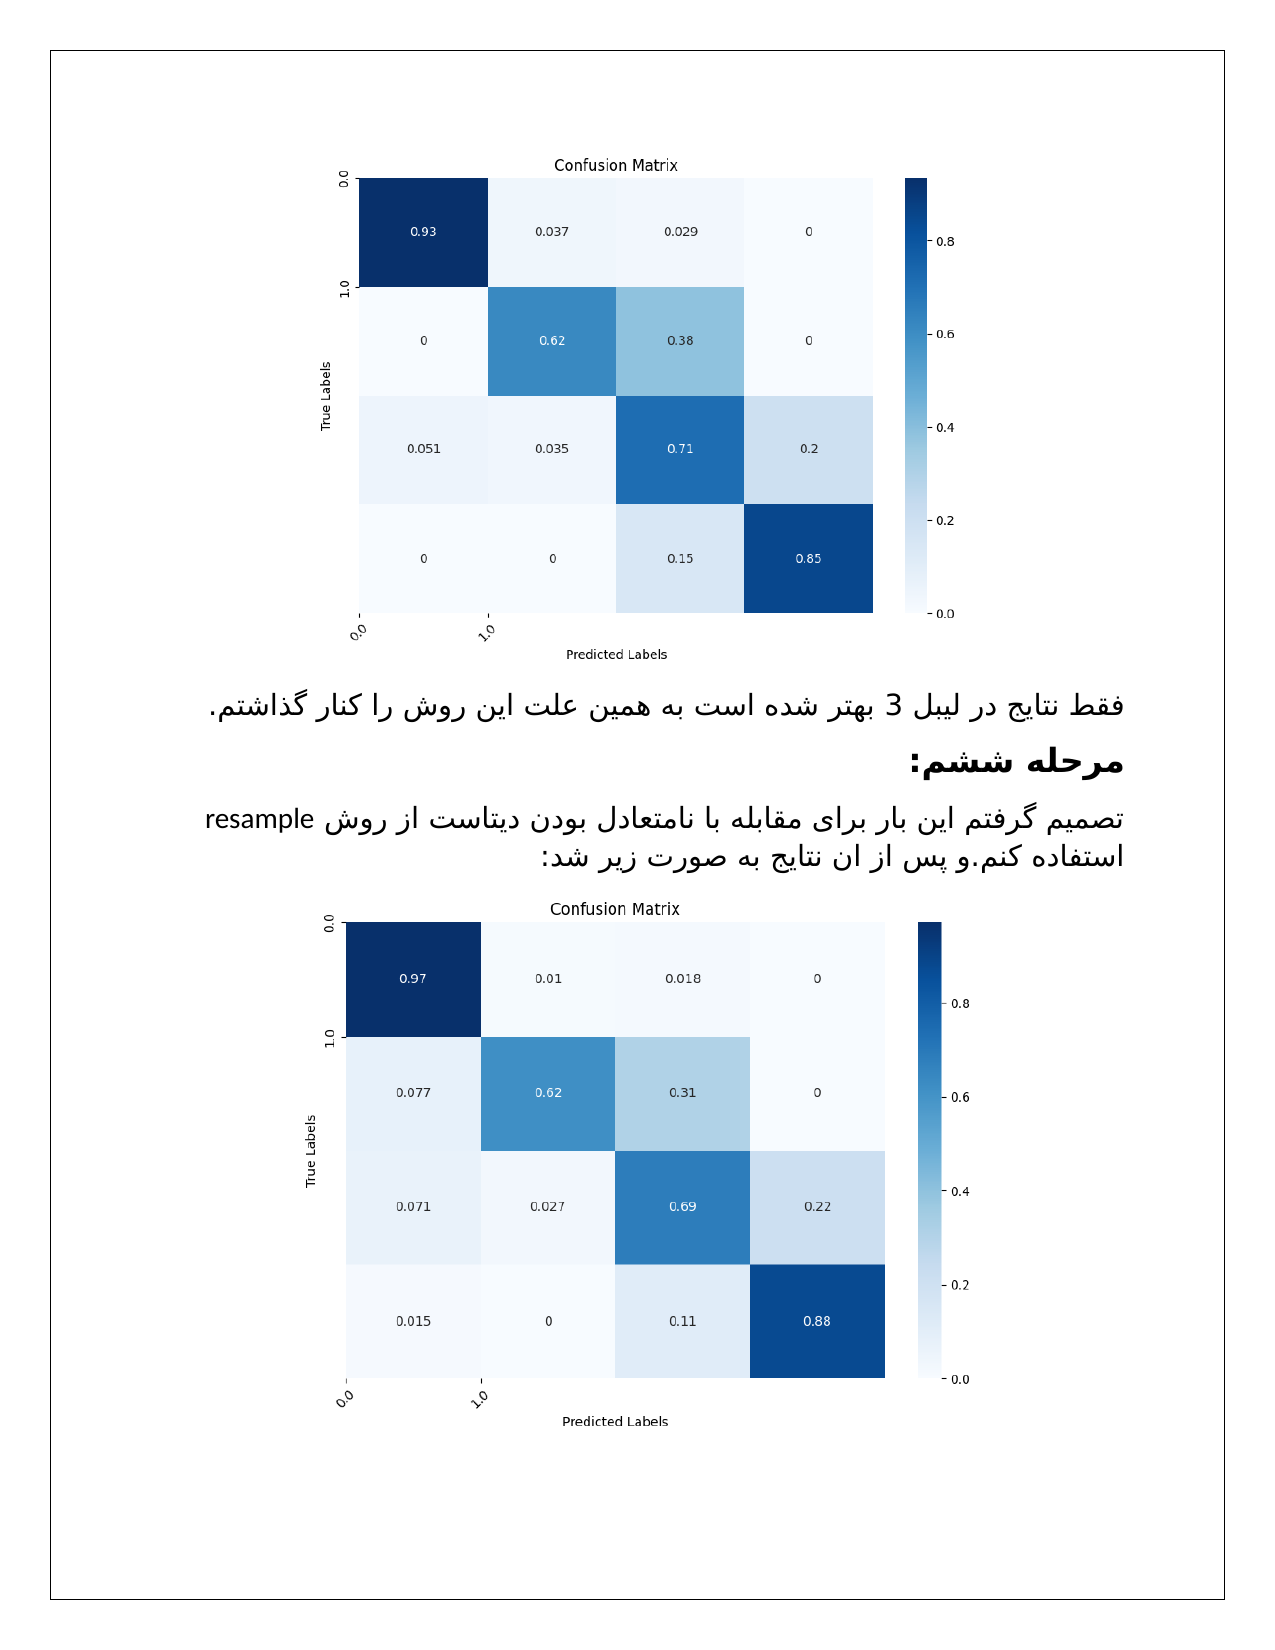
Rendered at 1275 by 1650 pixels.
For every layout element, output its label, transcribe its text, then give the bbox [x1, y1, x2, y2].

text مرحله ششم: [150, 742, 1125, 781]
text تصمیم گرفتم این بار برای مقابله با نامتعادل بودن دیتاست از روش resample استفاده کنم.و پس از ان نتایج به صورت زیر شد: [150, 801, 1125, 873]
picture [312, 150, 963, 670]
picture [296, 892, 979, 1438]
text فقط نتایج در لیبل 3 بهتر شده است به همین علت این روش را کنار گذاشتم. [150, 689, 1125, 723]
